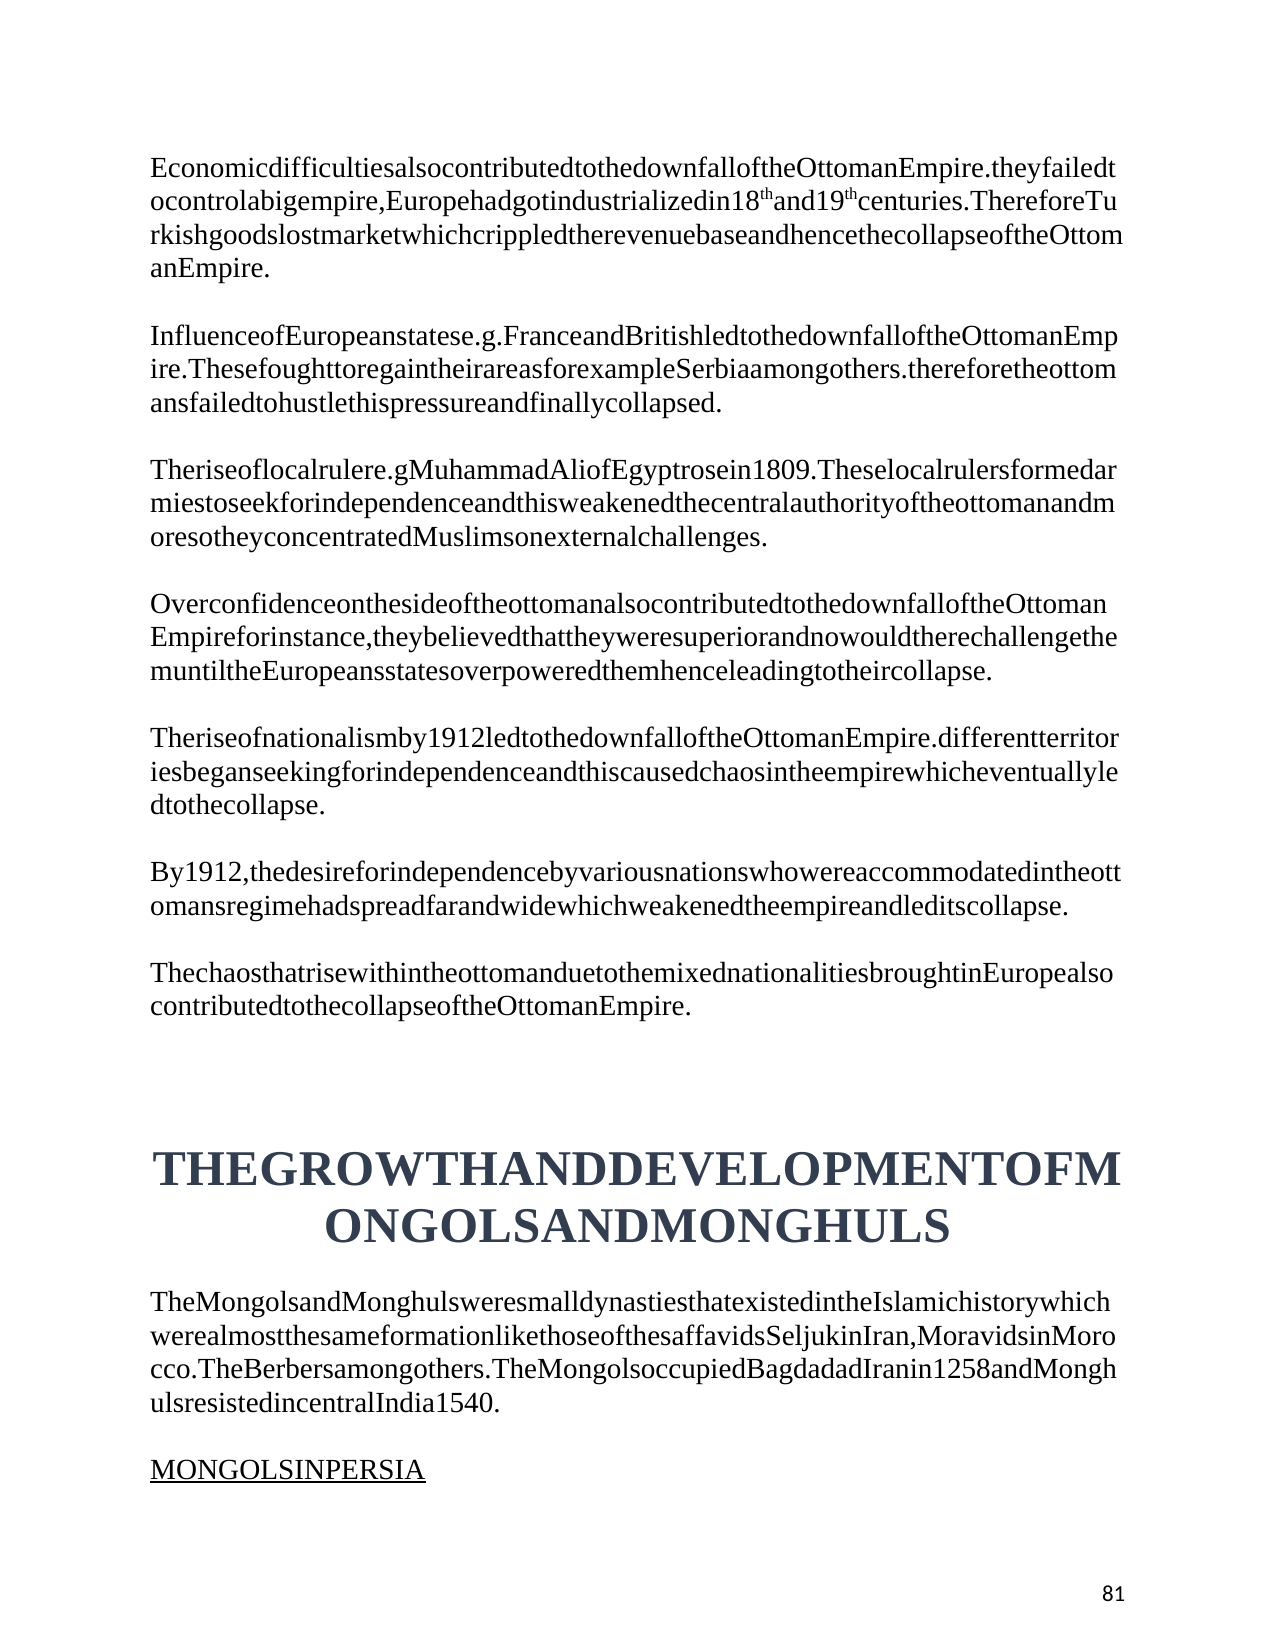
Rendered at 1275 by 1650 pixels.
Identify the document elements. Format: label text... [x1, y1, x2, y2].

text Influence of European states e.g. France and British led to the down fall of the Ottoman Empire. These fought to regain their areas for example Serbia among others .therefore the ottomans failed to hustle this pressure and finally collapsed. [150, 318, 1125, 418]
text The rise of local ruler e.g Muhammad Ali of Egypt rose in 1809. These local rulers formed armies to seek for independence and this weakened the central authority of the ottoman and more so they concentrated Muslims on external challenges. [150, 452, 1125, 552]
text The rise of nationalism by 1912 led to the downfall of the Ottoman Empire .different territories began seeking for independence and this caused chaos in the empire which eventually led to the collapse. [150, 720, 1125, 821]
text By 1912, the desire for independence by various nations who were accommodated in the ottomans regime had spread far and wide which weakened the empire and led its collapse. [150, 854, 1125, 921]
text Economic difficulties also contributed to the downfall of the Ottoman Empire .they failed to control a big empire, Europe had got industrialized in 18th and 19th centuries . Therefore Turkish goods lost market which crippled the revenue base and hence the collapse of the Ottoman Empire. [150, 150, 1125, 284]
text The chaos that rise within the ottoman due to the mixed nationalities brought in Europe also contributed to the collapse of the Ottoman Empire. [150, 955, 1125, 1022]
title THE GROWTH AND DEVELOPMENT OF MONGOLS AND MONGHULS [150, 1138, 1125, 1253]
text Over confidence on the side of the ottoman also contributed to the downfall of the Ottoman Empire for instance, they believed that they were superior and no would there challenge them until the Europeans states over powered them hence leading to their collapse. [150, 586, 1125, 687]
text MONGOLS IN PERSIA [150, 1452, 1125, 1486]
text The Mongols and Monghuls were small dynasties that existed in the Islamic history which were almost the same formation like those of the saffavids Seljuk in Iran, Moravids in Morocco. The Berbers among others. The Mongols occupied Bagdad ad Iran in 1258 and Monghuls resisted in central India 1540. [150, 1284, 1125, 1419]
